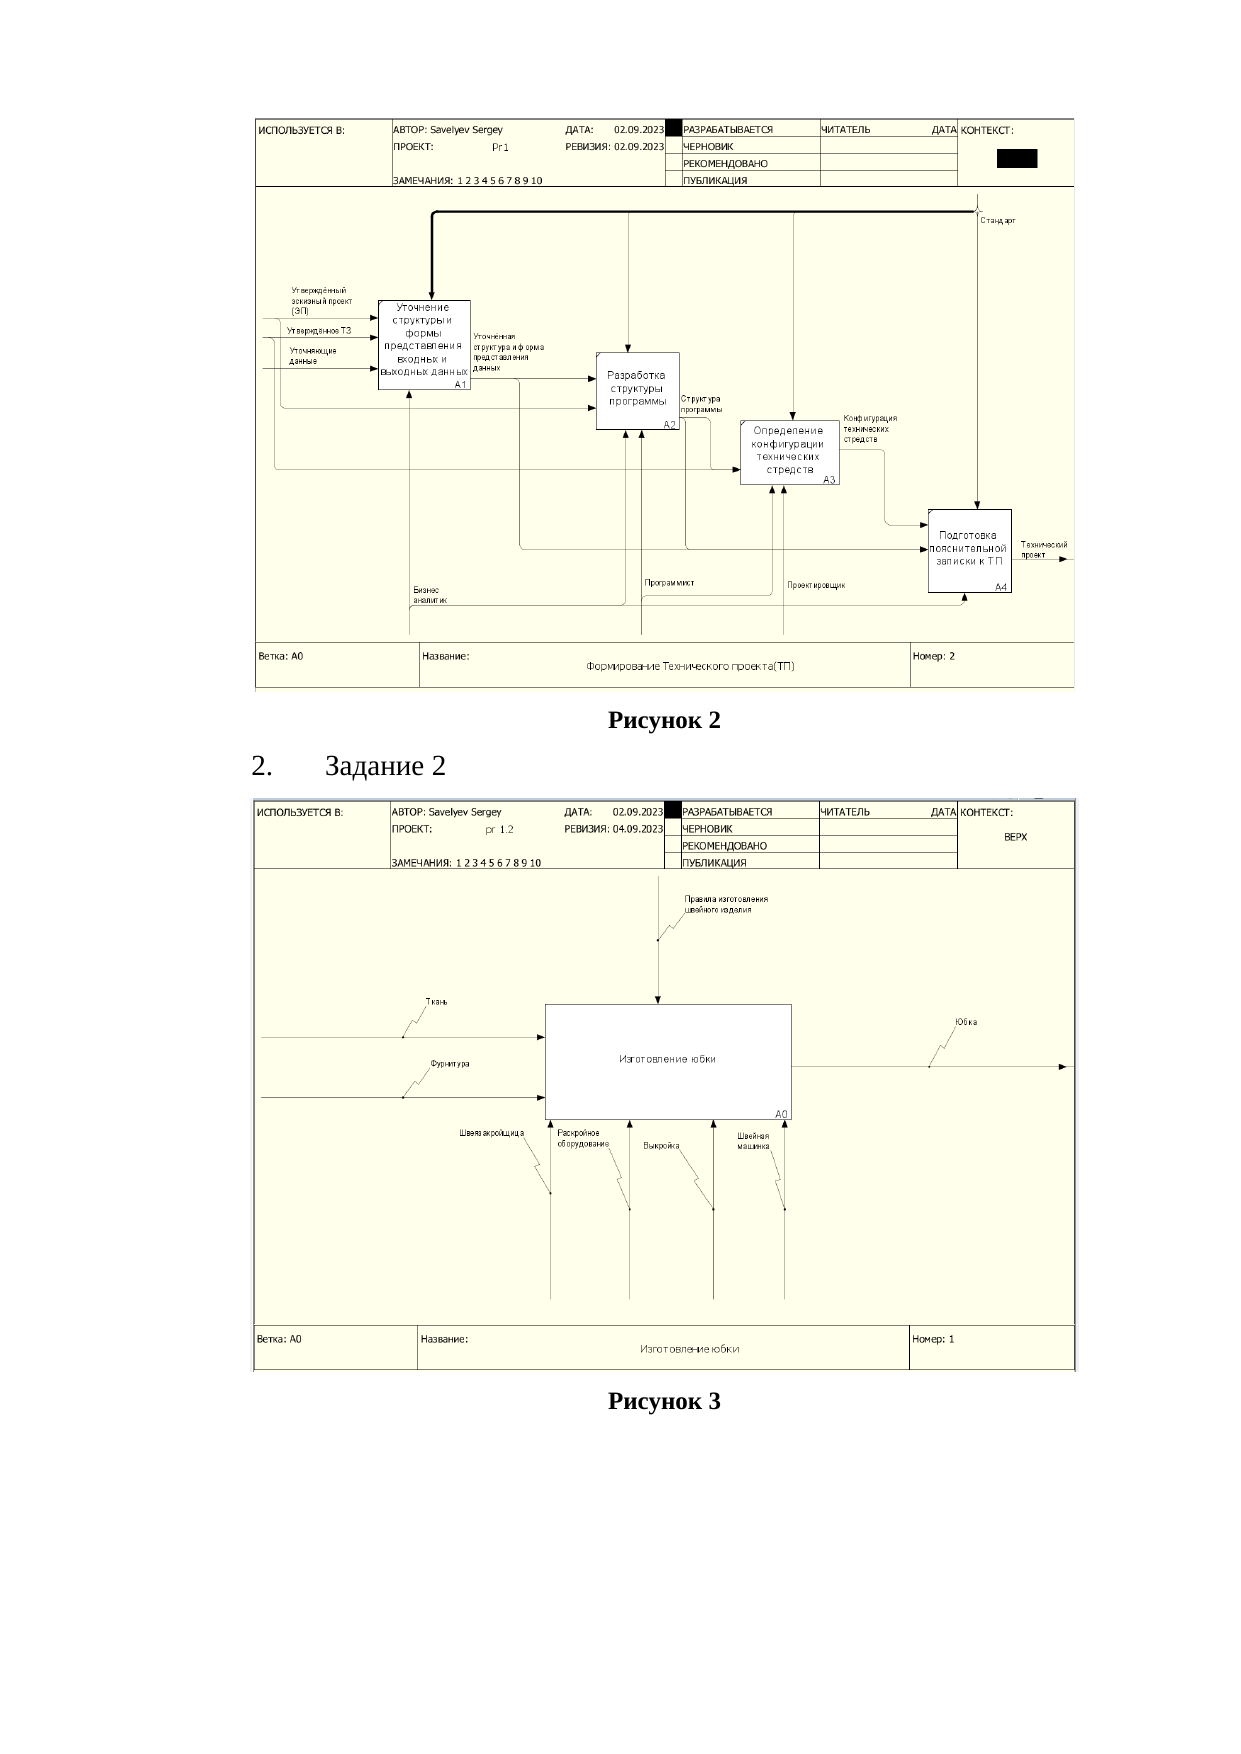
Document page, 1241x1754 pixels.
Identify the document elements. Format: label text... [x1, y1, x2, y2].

picture [254, 118, 1075, 692]
picture [250, 798, 1079, 1372]
text Рисунок 3 [177, 1386, 1152, 1415]
list Задание 2 [177, 748, 1152, 782]
text Рисунок 2 [177, 705, 1152, 734]
